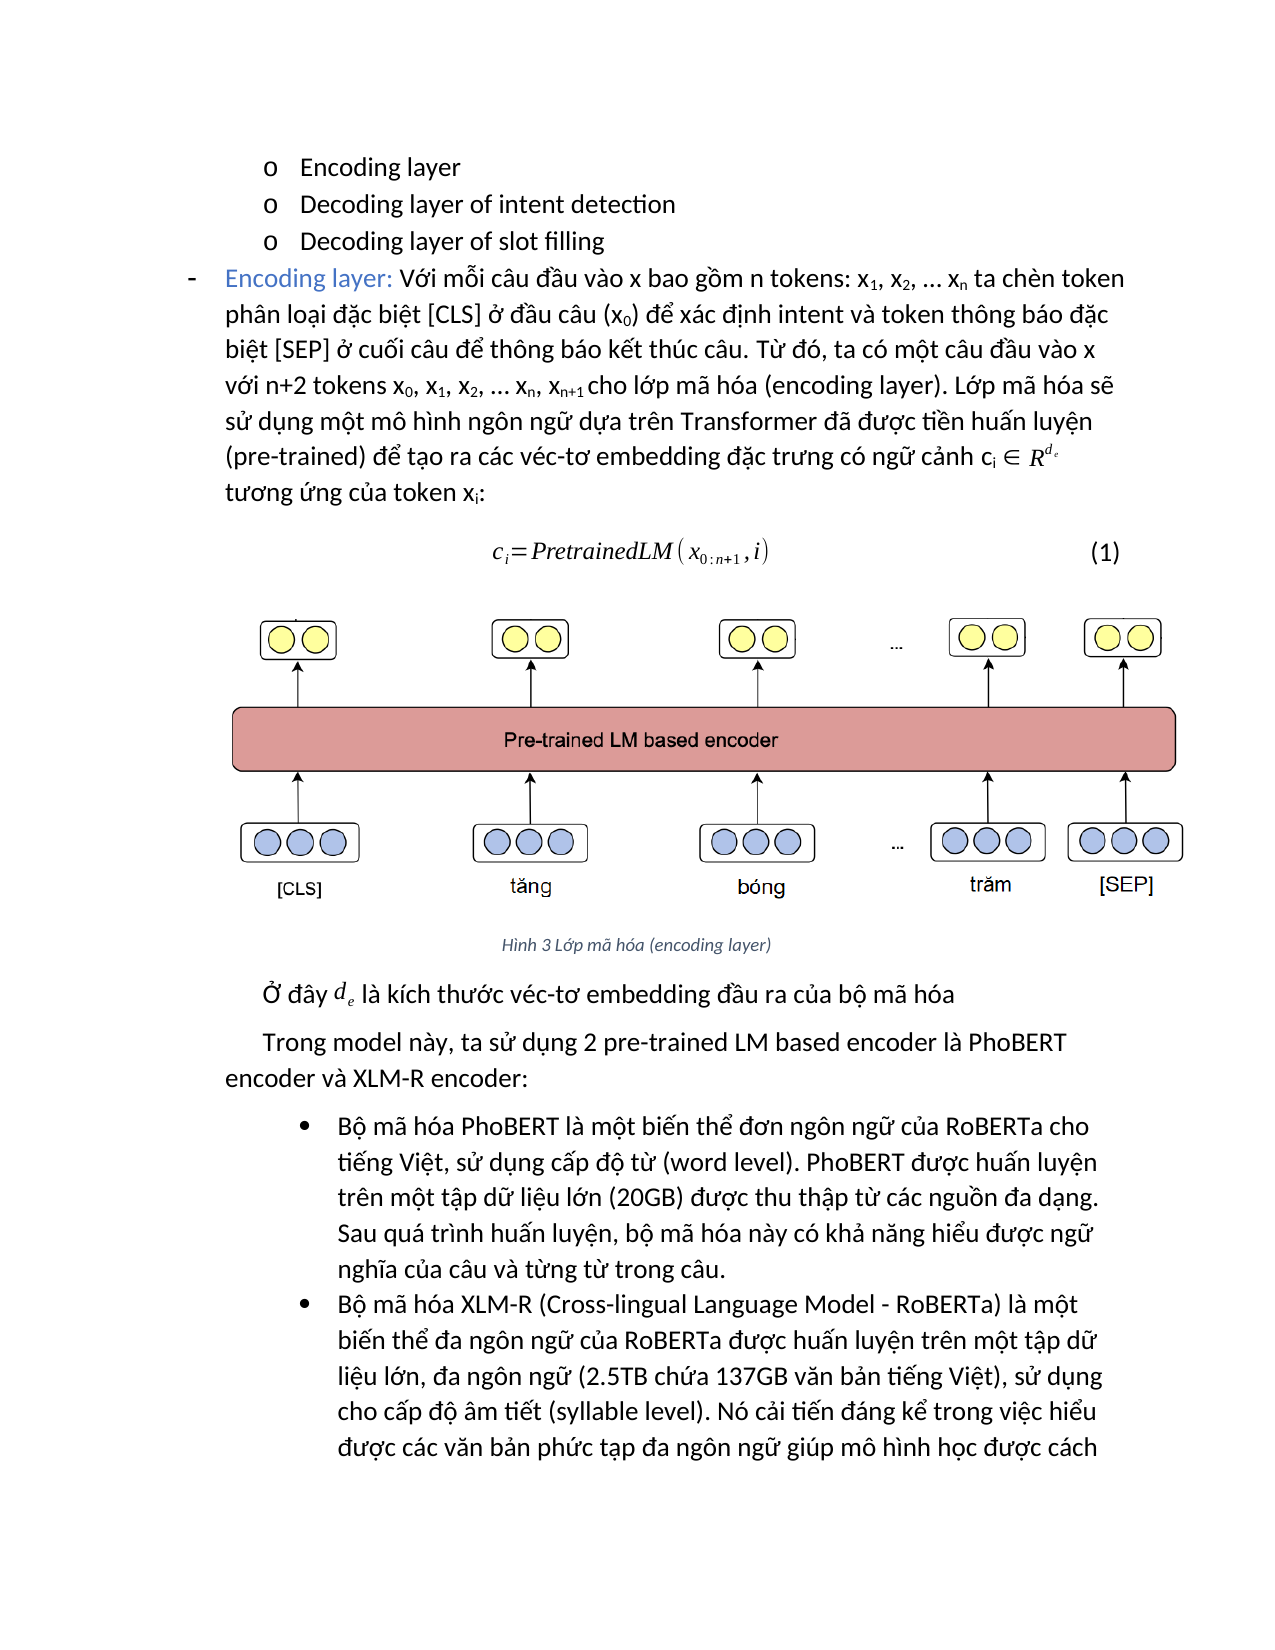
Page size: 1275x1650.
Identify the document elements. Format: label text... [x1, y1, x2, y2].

picture [225, 596, 1200, 906]
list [300, 1287, 1125, 1463]
text Ở đây là kích thước véc-tơ embedding đầu ra của bộ mã hóa [225, 977, 1125, 1010]
text Trong model này, ta sử dụng 2 pre-trained LM based encoder là PhoBERT encoder và XLM-R encoder: [225, 1026, 1125, 1094]
text (1) [487, 536, 1125, 569]
list Encoding layer [262, 150, 1125, 184]
list Decoding layer of intent detection [262, 187, 1125, 221]
list Bộ mã hóa PhoBERT là một biến thể đơn ngôn ngữ của RoBERTa cho tiếng Việt, sử dụng cấp độ từ (word level). PhoBERT được huấn luyện trên một tập dữ liệu lớn (20GB) được thu thập từ các nguồn đa dạng. Sau quá trình huấn luyện, bộ mã hóa này có khả năng hiểu được ngữ nghĩa của câu và từng từ trong câu. [300, 1109, 1125, 1285]
list Decoding layer of slot filling [262, 224, 1125, 258]
list Encoding layer: Với mỗi câu đầu vào x bao gồm n tokens: x1, x2, … xn ta chèn token phân loại đặc biệt [CLS] ở đầu câu (x0) để xác định intent và token thông báo đặc biệt [SEP] ở cuối câu để thông báo kết thúc câu. Từ đó, ta có một câu đầu vào x với n+2 tokens x0, x1, x2, … xn, xn+1 cho lớp mã hóa (encoding layer). Lớp mã hóa sẽ sử dụng một mô hình ngôn ngữ dựa trên Transformer đã được tiền huấn luyện (pre-trained) để tạo ra các véc-tơ embedding đặc trưng có ngữ cảnh ci tương ứng của token xi: [187, 261, 1125, 508]
